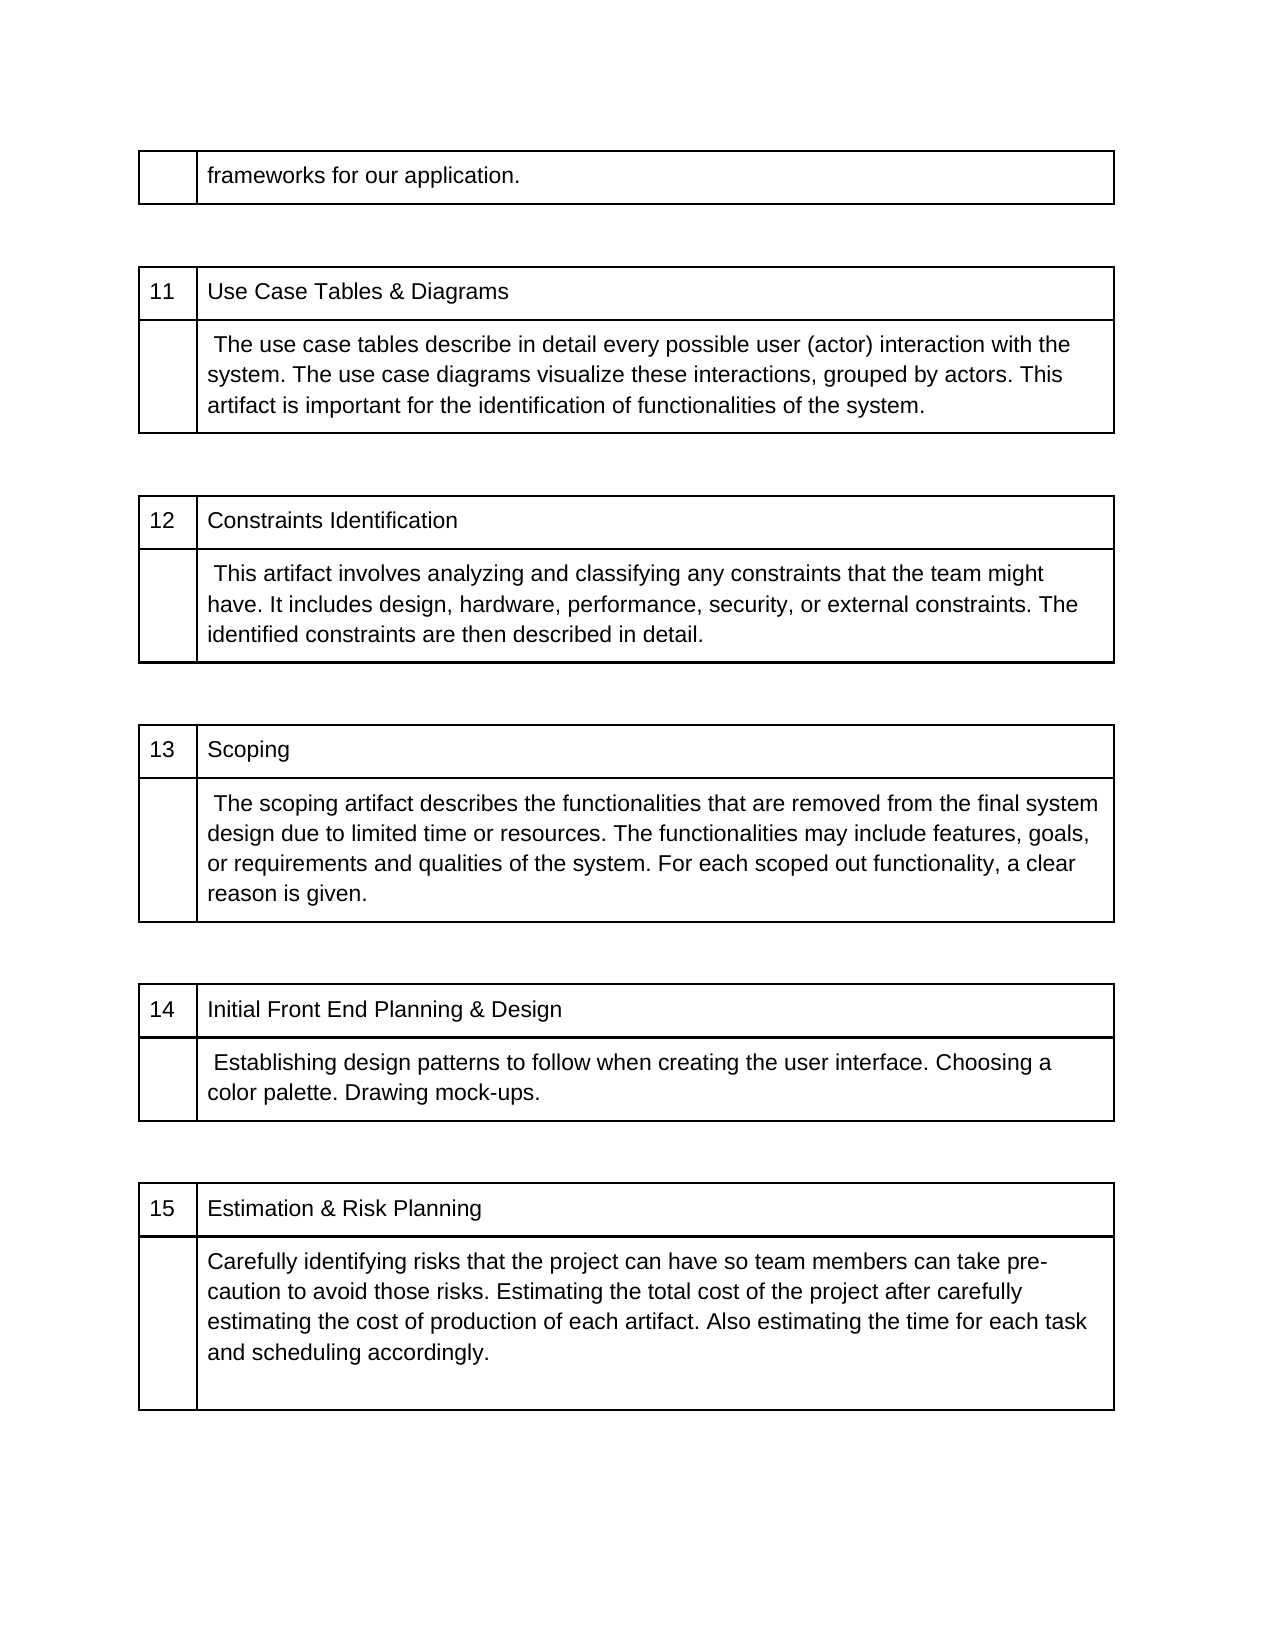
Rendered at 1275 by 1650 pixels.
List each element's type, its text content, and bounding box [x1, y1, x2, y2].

table_cell [140, 321, 196, 432]
table_cell Carefully identifying risks that the project can have so team members can take pre-caution to avoid those risks. Estimating the total cost of the project after carefully estimating the cost of production of each artifact. Also estimating the time for each task and scheduling accordingly. [198, 1238, 1113, 1409]
table_cell [140, 779, 196, 921]
table_cell [140, 1238, 196, 1409]
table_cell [198, 152, 1113, 203]
table_header 13 [140, 726, 196, 777]
table_cell [140, 1039, 196, 1120]
table_header Initial Front End Planning & Design [198, 985, 1113, 1036]
table_cell This artifact involves analyzing and classifying any constraints that the team might have. It includes design, hardware, performance, security, or external constraints. The identified constraints are then described in detail. [198, 550, 1113, 661]
table_cell The scoping artifact describes the functionalities that are removed from the final system design due to limited time or resources. The functionalities may include features, goals, or requirements and qualities of the system. For each scoped out functionality, a clear reason is given. [198, 779, 1113, 921]
table_header Estimation & Risk Planning [198, 1184, 1113, 1235]
table_header 12 [140, 497, 196, 548]
table_cell The use case tables describe in detail every possible user (actor) interaction with the system. The use case diagrams visualize these interactions, grouped by actors. This artifact is important for the identification of functionalities of the system. [198, 321, 1113, 432]
table_cell [140, 550, 196, 661]
table_header 14 [140, 985, 196, 1036]
table_header 11 [140, 268, 196, 319]
table_header Scoping [198, 726, 1113, 777]
table_cell Establishing design patterns to follow when creating the user interface. Choosing a color palette. Drawing mock-ups. [198, 1039, 1113, 1120]
table_header 15 [140, 1184, 196, 1235]
table_header Constraints Identification [198, 497, 1113, 548]
table_cell [140, 152, 196, 203]
table_header Use Case Tables & Diagrams [198, 268, 1113, 319]
